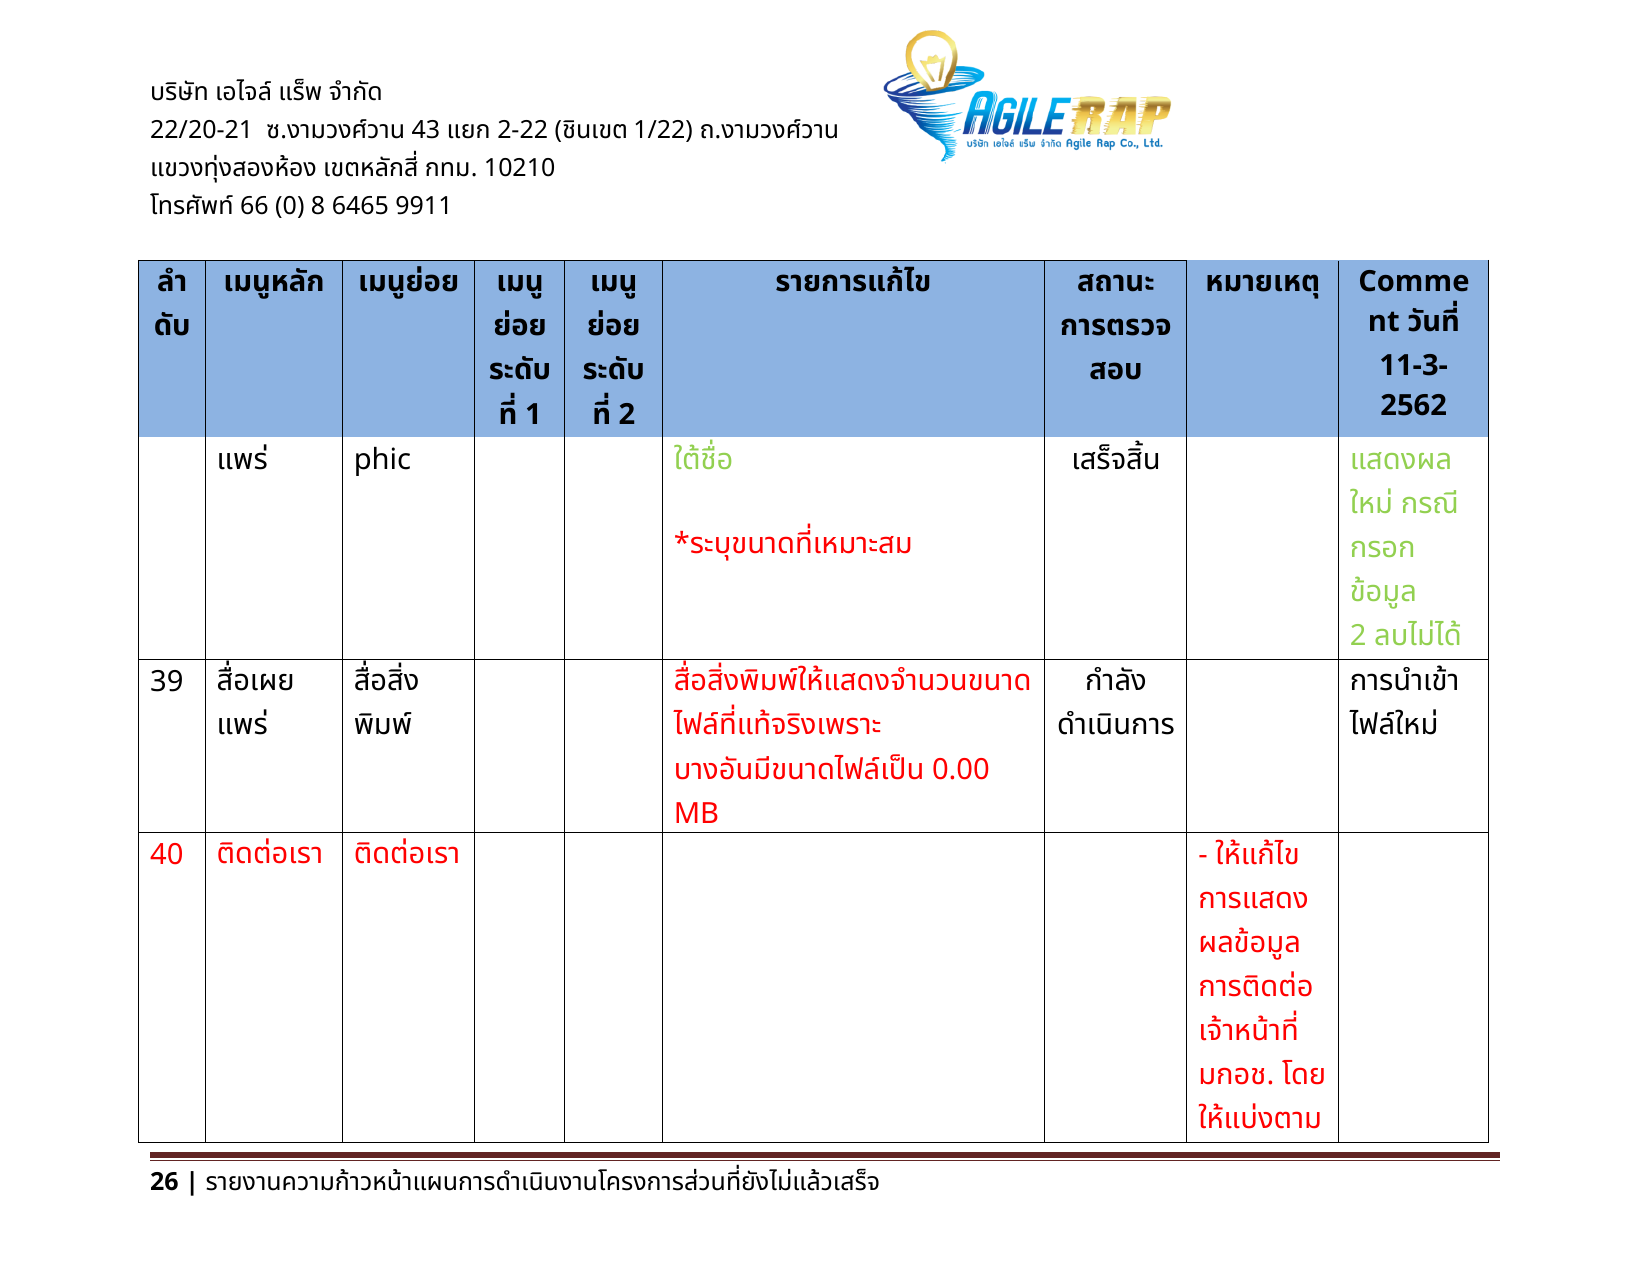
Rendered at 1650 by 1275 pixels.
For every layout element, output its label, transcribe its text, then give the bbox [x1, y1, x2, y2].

table_cell [1187, 660, 1338, 832]
table_cell 39 [139, 660, 205, 832]
table_cell Infographic [343, 437, 474, 659]
table_cell 1 แก้ไขการแสดงผลใหม่ กรณีกรอกข้อมูล 2 ลบไม่ได้ [1339, 437, 1488, 659]
table_cell [1339, 833, 1488, 1142]
table_cell สื่อเผยแพร่ [206, 437, 342, 659]
picture [850, 11, 1206, 183]
table_cell [565, 437, 662, 659]
table_header เมนูย่อยระดับที่ 2 [565, 261, 662, 437]
table_cell [475, 660, 564, 832]
table_cell [1045, 833, 1186, 1142]
table_header เมนูหลัก [206, 261, 342, 437]
table_header ลำดับ [139, 261, 205, 437]
table_cell [475, 437, 564, 659]
table_header Comment วันที่ 11-3-2562 [1339, 260, 1488, 437]
table_cell สื่อสิ่งพิมพ์ [343, 660, 474, 832]
table_cell [565, 833, 662, 1142]
table_header เมนูย่อย [343, 261, 474, 437]
table_cell [663, 833, 1044, 1142]
table_cell [1187, 437, 1338, 659]
table_cell การนำเข้าไฟล์ใหม่ [1339, 660, 1488, 832]
table_cell 40 [139, 833, 205, 1142]
table_cell สื่อสิ่งพิมพ์ให้แสดงจำนวนขนาดไฟล์ที่แท้จริงเพราะ บางอันมีขนาดไฟล์เป็น 0.00 MB [663, 660, 1044, 832]
table_cell ดำเนินการเสร็จสิ้น [1045, 437, 1186, 659]
table_header หมายเหตุ [1187, 260, 1338, 437]
table_cell - ให้แก้ไขการแสดงผลข้อมูลการติดต่อเจ้าหน้าที่ มกอช. โดยให้แบ่งตามสำนัก/กอง/ศูนย์ (ทำหลังส่งมอบ) [1187, 833, 1338, 1142]
table_cell [565, 660, 662, 832]
table_cell สื่อเผยแพร่ [206, 660, 342, 832]
table_header สถานะการตรวจสอบ [1045, 261, 1186, 437]
table_cell [475, 833, 564, 1142]
table_header รายการแก้ไข [663, 261, 1044, 437]
table_cell ติดต่อเรา [206, 833, 342, 1142]
table_cell 38 [139, 437, 205, 659]
table_cell ให้แสดงวันที่ลงข้อมูลด้วยไว้ข้างใต้ชื่อ *ระบุขนาดที่เหมาะสม [663, 437, 1044, 659]
table_cell กำลังดำเนินการ [1045, 660, 1186, 832]
table_header เมนูย่อยระดับที่ 1 [475, 261, 564, 437]
table_cell ติดต่อเรา [343, 833, 474, 1142]
